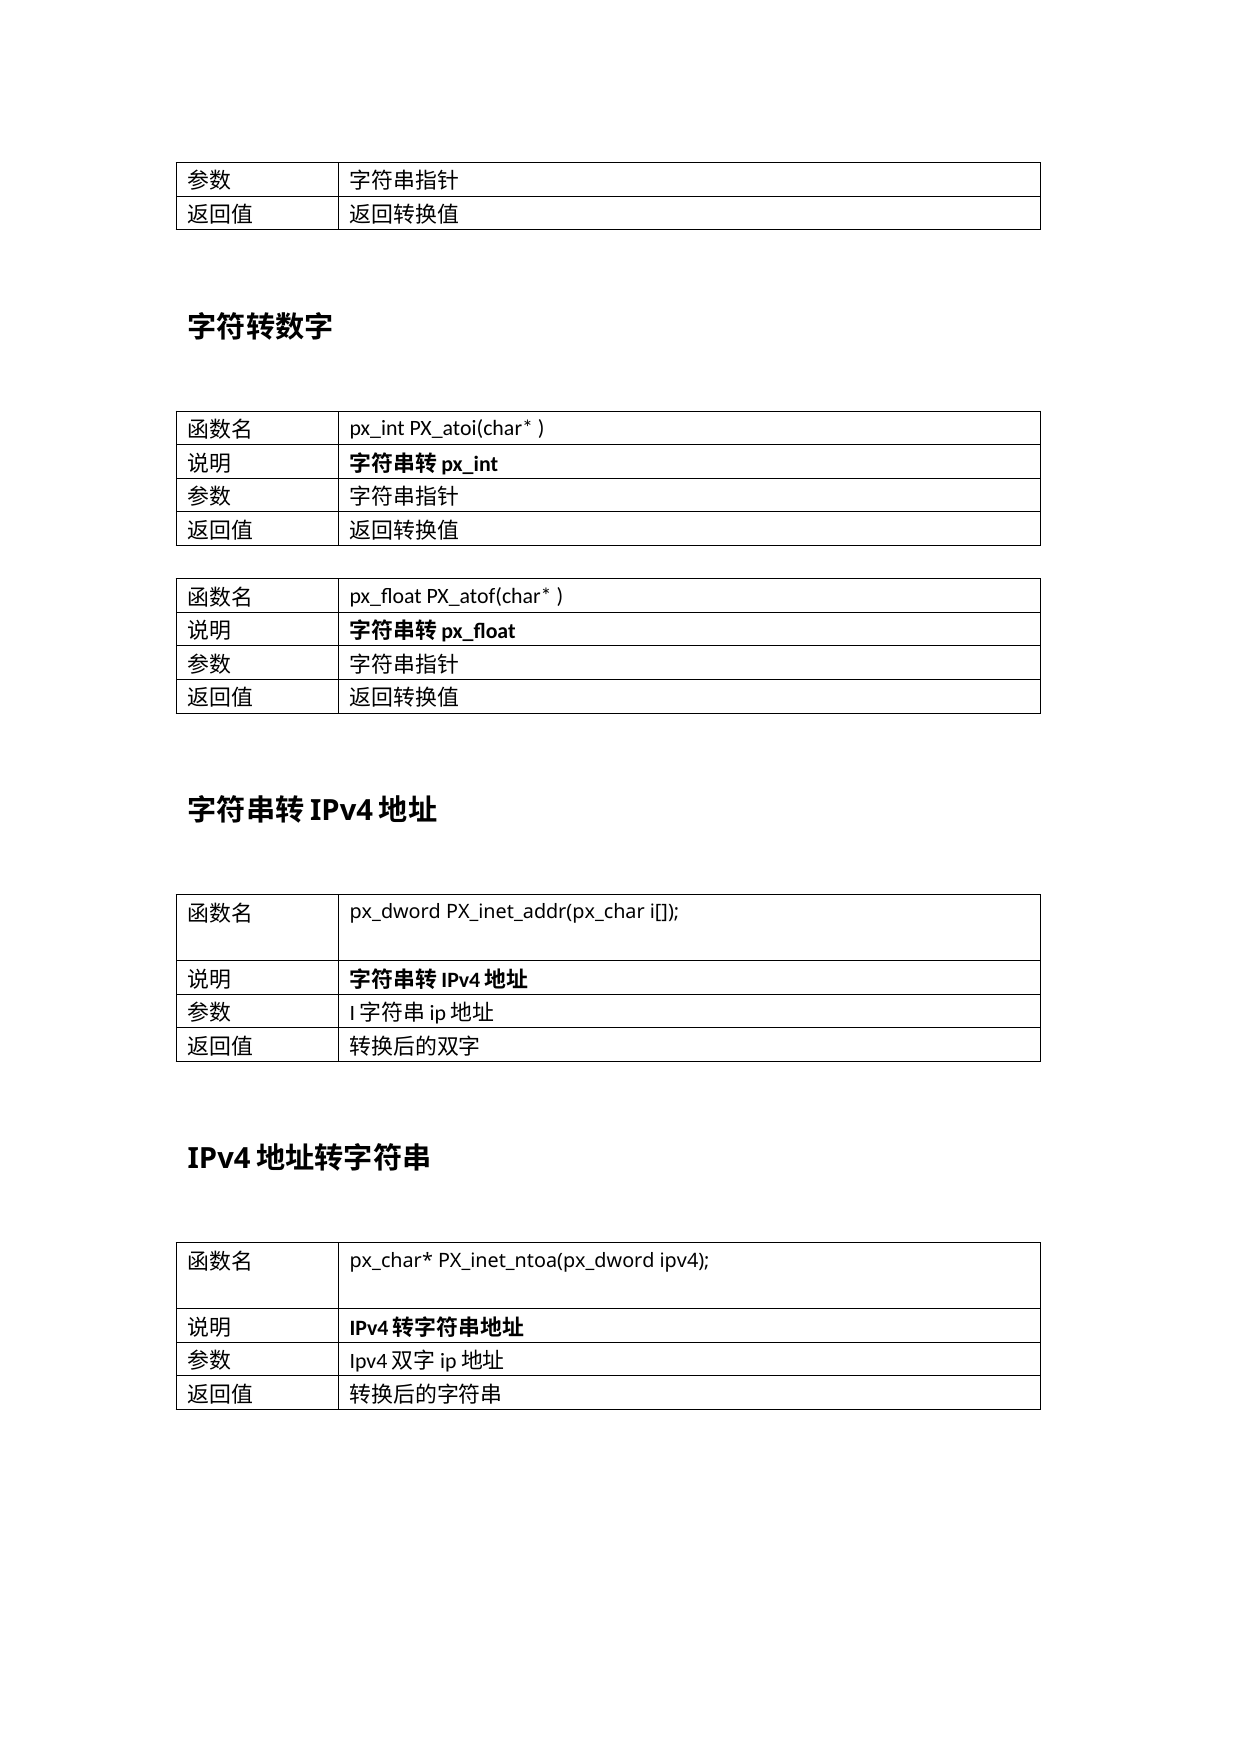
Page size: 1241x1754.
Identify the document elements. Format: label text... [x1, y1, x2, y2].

table_cell 参数 [177, 163, 338, 196]
table_cell 说明 [177, 961, 338, 994]
table_header px_char* PX_inet_ntoa(px_dword ipv4); [339, 1243, 1040, 1308]
table_header 函数名 [177, 1243, 338, 1308]
table_cell 返回值 [177, 512, 338, 545]
table_header px_int PX_atoi(char* ) [339, 412, 1040, 444]
table_cell 返回转换值 [339, 512, 1040, 545]
table_header 函数名 [177, 412, 338, 444]
table_cell 字符串转IPv4地址 [339, 961, 1040, 994]
table_cell 返回转换值 [339, 197, 1040, 229]
table_cell 参数 [177, 646, 338, 679]
table_cell IPv4转字符串地址 [339, 1309, 1040, 1342]
table_cell 字符串指针 [339, 479, 1040, 511]
table_cell 说明 [177, 613, 338, 645]
table_cell I字符串ip地址 [339, 995, 1040, 1027]
table_cell 说明 [177, 445, 338, 478]
table_cell 字符串转px_float [339, 613, 1040, 645]
subtitle 字符转数字 [187, 292, 1053, 357]
table_cell 返回值 [177, 680, 338, 712]
table_cell 字符串指针 [339, 646, 1040, 679]
subtitle IPv4地址转字符串 [187, 1123, 1053, 1188]
table_header 函数名 [177, 579, 338, 612]
table_cell 参数 [177, 479, 338, 511]
subtitle 字符串转IPv4地址 [187, 775, 1053, 840]
table_cell 字符串指针 [339, 163, 1040, 196]
table_cell 转换后的双字 [339, 1028, 1040, 1061]
table_header px_float PX_atof(char* ) [339, 579, 1040, 612]
table_cell 返回转换值 [339, 680, 1040, 712]
table_cell 转换后的字符串 [339, 1376, 1040, 1409]
table_header px_dword PX_inet_addr(px_char i[]); [339, 895, 1040, 960]
table_cell 字符串转px_int [339, 445, 1040, 478]
table_cell 参数 [177, 1343, 338, 1375]
table_cell 说明 [177, 1309, 338, 1342]
table_cell 返回值 [177, 1376, 338, 1409]
table_cell Ipv4双字ip地址 [339, 1343, 1040, 1375]
table_header 函数名 [177, 895, 338, 960]
table_cell 参数 [177, 995, 338, 1027]
table_cell 返回值 [177, 1028, 338, 1061]
table_cell 返回值 [177, 197, 338, 229]
